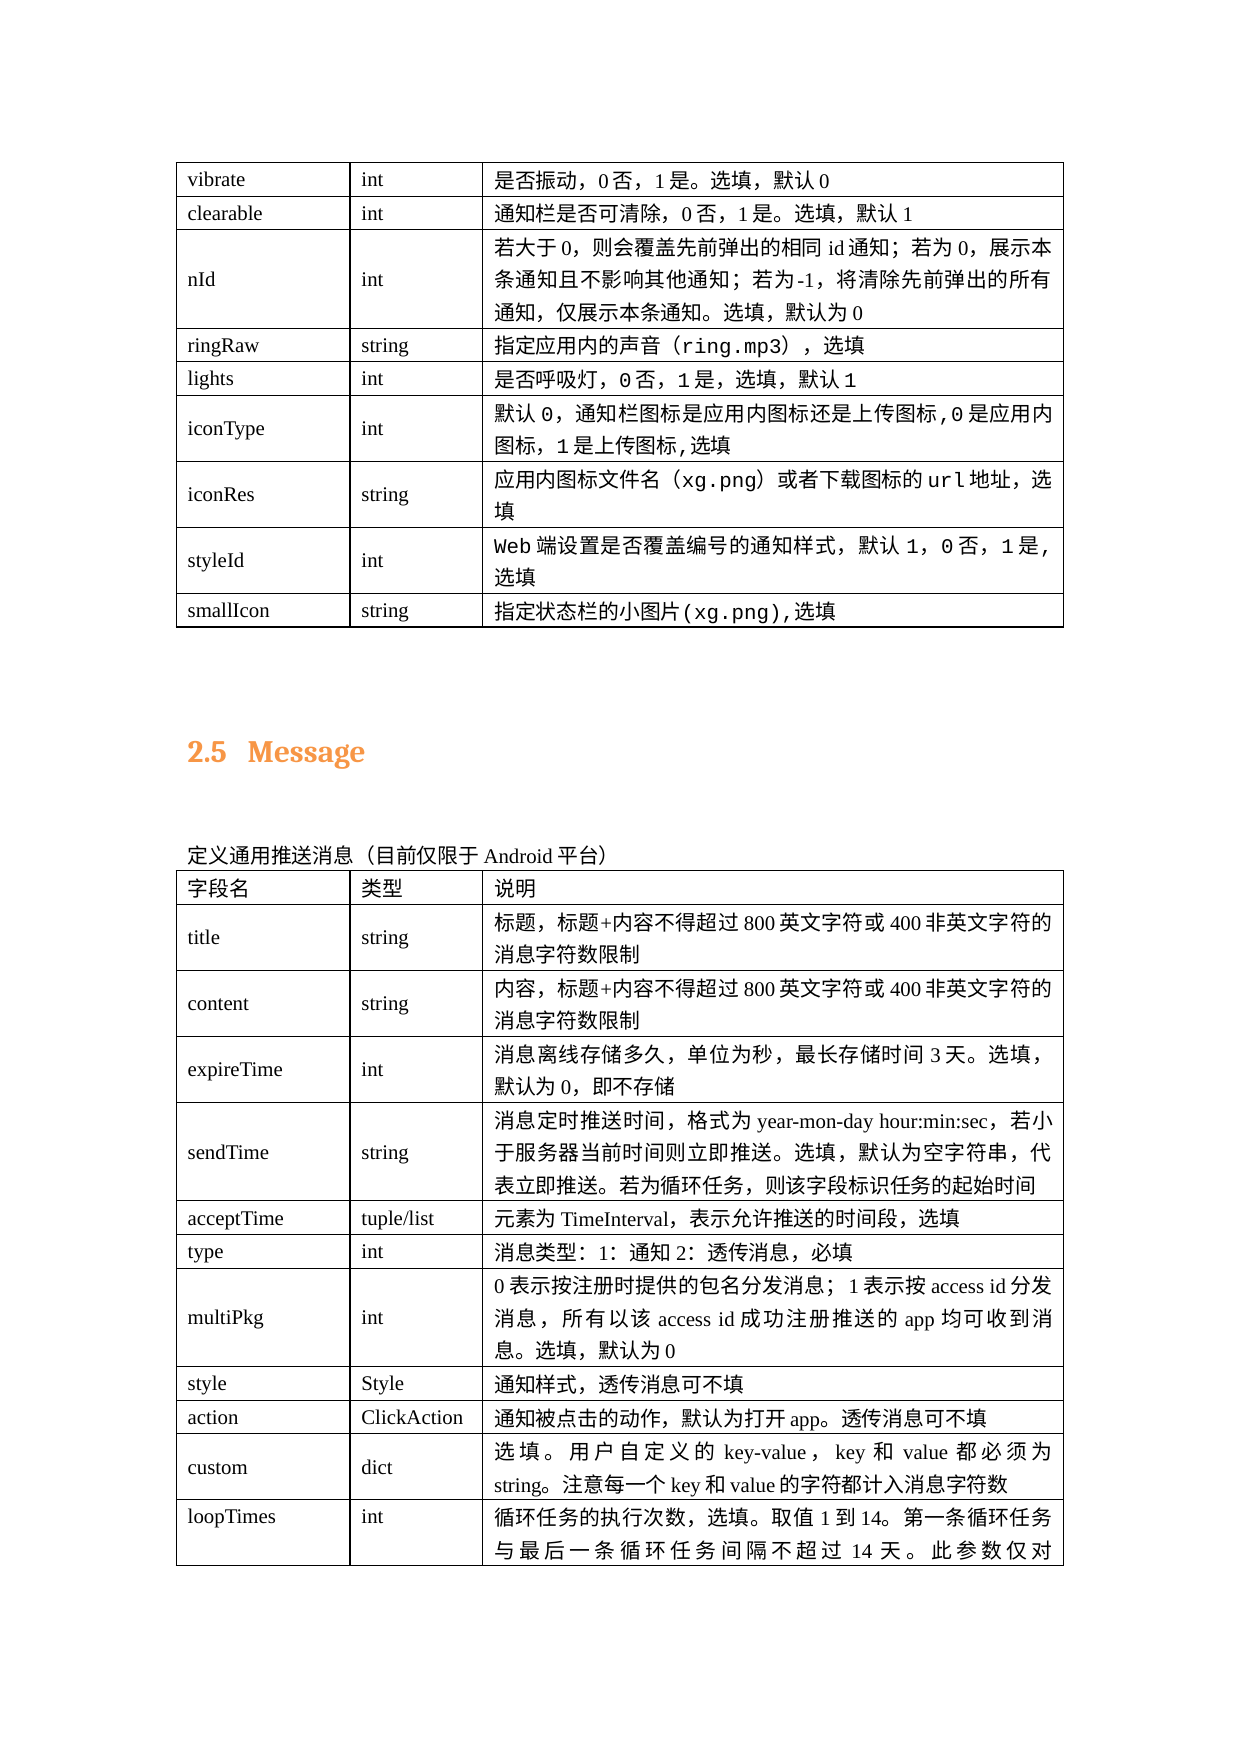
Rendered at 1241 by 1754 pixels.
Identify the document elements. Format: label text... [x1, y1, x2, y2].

table_cell tuple/list [351, 1201, 482, 1234]
table_cell custom [177, 1434, 349, 1499]
table_cell 消息离线存储多久，单位为秒，最长存储时间3天。选填，默认为0，即不存储 [483, 1037, 1063, 1102]
table_cell clearable [177, 197, 349, 229]
table_cell Web端设置是否覆盖编号的通知样式，默认1，0否，1是,选填 [483, 528, 1063, 593]
table_cell string [351, 594, 482, 626]
table_cell 元素为TimeInterval，表示允许推送的时间段，选填 [483, 1201, 1063, 1234]
table_cell 标题，标题+内容不得超过800英文字符或400非英文字符的消息字符数限制 [483, 905, 1063, 970]
table_header 字段名 [177, 871, 349, 904]
table_cell vibrate [177, 163, 349, 196]
table_cell int [351, 1037, 482, 1102]
table_cell dict [351, 1434, 482, 1499]
table_cell lights [177, 362, 349, 395]
table_cell type [177, 1235, 349, 1267]
table_cell expireTime [177, 1037, 349, 1102]
table_cell iconRes [177, 462, 349, 527]
table_cell Style [351, 1367, 482, 1399]
table_cell nId [177, 230, 349, 328]
table_cell smallIcon [177, 594, 349, 626]
table_cell ringRaw [177, 329, 349, 361]
text 定义通用推送消息（目前仅限于Android平台） [187, 838, 1053, 870]
table_cell int [351, 362, 482, 395]
table_cell loopTimes [177, 1500, 349, 1565]
table_cell int [351, 396, 482, 461]
table_cell 是否呼吸灯，0否，1是，选填，默认1 [483, 362, 1063, 395]
table_cell 内容，标题+内容不得超过800英文字符或400非英文字符的消息字符数限制 [483, 971, 1063, 1036]
table_cell int [351, 1269, 482, 1366]
table_cell int [351, 230, 482, 328]
table_cell 通知被点击的动作，默认为打开app。透传消息可不填 [483, 1401, 1063, 1433]
table_cell int [351, 163, 482, 196]
table_cell title [177, 905, 349, 970]
table_cell int [351, 1500, 482, 1565]
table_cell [483, 1500, 1063, 1565]
table_cell int [351, 528, 482, 593]
table_cell 默认0，通知栏图标是应用内图标还是上传图标,0是应用内图标，1是上传图标,选填 [483, 396, 1063, 461]
table_cell 选填。用户自定义的key-value，key和value都必须为string。注意每一个key和value的字符都计入消息字符数 [483, 1434, 1063, 1499]
table_cell sendTime [177, 1103, 349, 1200]
table_cell 通知栏是否可清除，0否，1是。选填，默认1 [483, 197, 1063, 229]
table_cell string [351, 329, 482, 361]
table_cell 指定应用内的声音（ring.mp3），选填 [483, 329, 1063, 361]
table_cell content [177, 971, 349, 1036]
table_cell 若大于0，则会覆盖先前弹出的相同id通知；若为0，展示本条通知且不影响其他通知；若为-1，将清除先前弹出的所有通知，仅展示本条通知。选填，默认为0 [483, 230, 1063, 328]
table_header 类型 [351, 871, 482, 904]
table_cell string [351, 971, 482, 1036]
table_cell iconType [177, 396, 349, 461]
table_cell 应用内图标文件名（xg.png）或者下载图标的url地址，选填 [483, 462, 1063, 527]
table_cell string [351, 905, 482, 970]
table_cell int [351, 197, 482, 229]
table_cell string [351, 1103, 482, 1200]
table_cell int [351, 1235, 482, 1267]
table_cell 是否振动，0否，1是。选填，默认0 [483, 163, 1063, 196]
table_cell 通知样式，透传消息可不填 [483, 1367, 1063, 1399]
table_cell 消息定时推送时间，格式为year-mon-day hour:min:sec，若小于服务器当前时间则立即推送。选填，默认为空字符串，代表立即推送。若为循环任务，则该字段标识任务的起始时间 [483, 1103, 1063, 1200]
table_cell action [177, 1401, 349, 1433]
table_cell multiPkg [177, 1269, 349, 1366]
table_cell 0表示按注册时提供的包名分发消息；1表示按access id分发消息，所有以该access id成功注册推送的app均可收到消息。选填，默认为0 [483, 1269, 1063, 1366]
table_header 说明 [483, 871, 1063, 904]
table_cell string [351, 462, 482, 527]
table_cell acceptTime [177, 1201, 349, 1234]
table_cell 指定状态栏的小图片(xg.png),选填 [483, 594, 1063, 626]
table_cell 消息类型：1：通知 2：透传消息，必填 [483, 1235, 1063, 1267]
table_cell style [177, 1367, 349, 1399]
subtitle Message [187, 719, 1053, 784]
table_cell styleId [177, 528, 349, 593]
table_cell ClickAction [351, 1401, 482, 1433]
